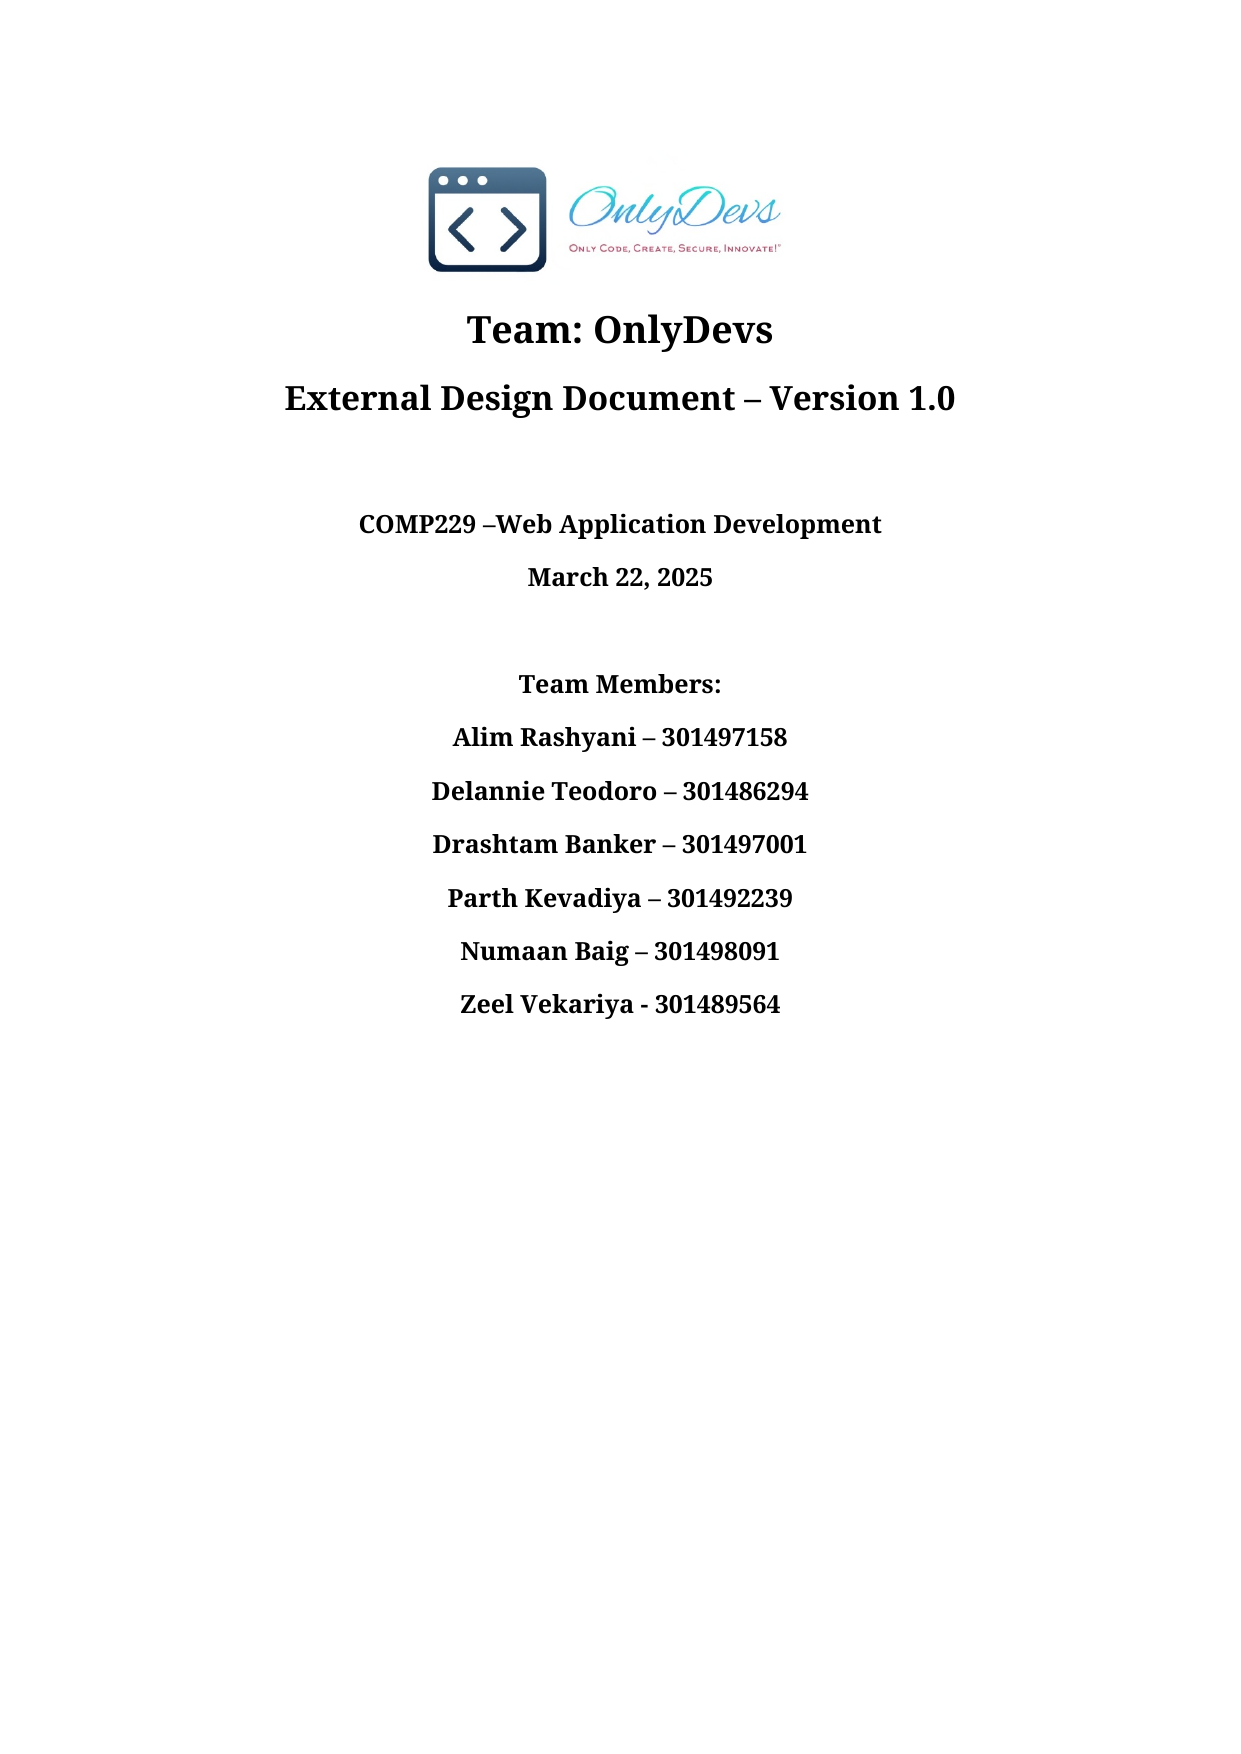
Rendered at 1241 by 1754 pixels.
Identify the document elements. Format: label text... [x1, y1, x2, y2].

text Alim Rashyani – 301497158 [150, 720, 1090, 754]
text Team Members: [150, 667, 1090, 701]
text Numaan Baig – 301498091 [150, 934, 1090, 968]
text Zeel Vekariya - 301489564 [150, 987, 1090, 1021]
text External Design Document – Version 1.0 [150, 375, 1090, 420]
picture [389, 150, 852, 285]
text Delannie Teodoro – 301486294 [150, 773, 1090, 807]
text Parth Kevadiya – 301492239 [150, 880, 1090, 914]
text COMP229 –Web Application Development [150, 506, 1090, 540]
text Drashtam Banker – 301497001 [150, 827, 1090, 861]
text Team: OnlyDevs [150, 303, 1090, 354]
text March 22, 2025 [150, 560, 1090, 594]
